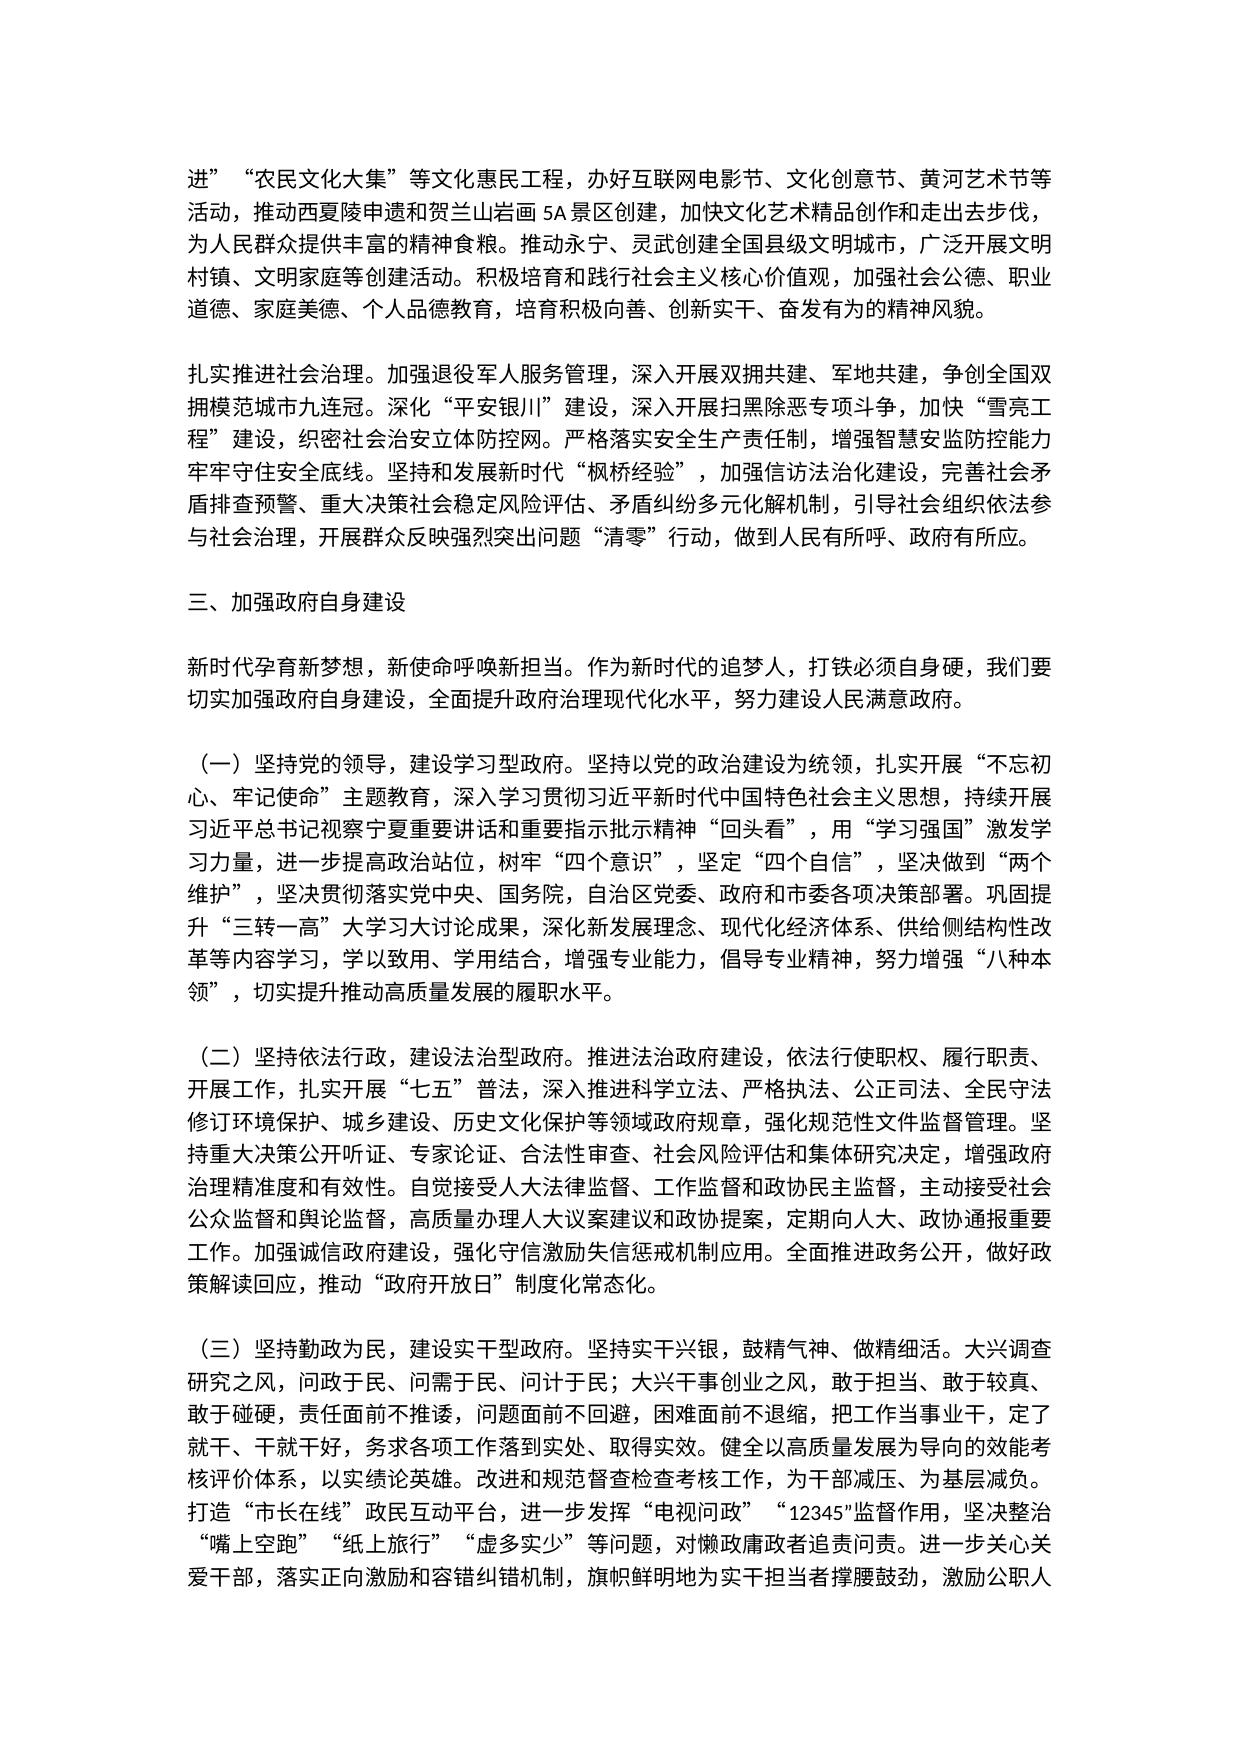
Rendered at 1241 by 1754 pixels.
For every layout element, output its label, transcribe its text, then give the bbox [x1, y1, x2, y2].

text 新时代孕育新梦想，新使命呼唤新担当。作为新时代的追梦人，打铁必须自身硬，我们要切实加强政府自身建设，全面提升政府治理现代化水平，努力建设人民满意政府。 [187, 649, 1053, 714]
text （一）坚持党的领导，建设学习型政府。坚持以党的政治建设为统领，扎实开展“不忘初心、牢记使命”主题教育，深入学习贯彻习近平新时代中国特色社会主义思想，持续开展习近平总书记视察宁夏重要讲话和重要指示批示精神“回头看”，用“学习强国”激发学习力量，进一步提高政治站位，树牢“四个意识”，坚定“四个自信”，坚决做到“两个维护”，坚决贯彻落实党中央、国务院，自治区党委、政府和市委各项决策部署。巩固提升“三转一高”大学习大讨论成果，深化新发展理念、现代化经济体系、供给侧结构性改革等内容学习，学以致用、学用结合，增强专业能力，倡导专业精神，努力增强“八种本领”，切实提升推动高质量发展的履职水平。 [187, 747, 1053, 1007]
text 扎实推进社会治理。加强退役军人服务管理，深入开展双拥共建、军地共建，争创全国双拥模范城市九连冠。深化“平安银川”建设，深入开展扫黑除恶专项斗争，加快“雪亮工程”建设，织密社会治安立体防控网。严格落实安全生产责任制，增强智慧安监防控能力，牢牢守住安全底线。坚持和发展新时代“枫桥经验”，加强信访法治化建设，完善社会矛盾排查预警、重大决策社会稳定风险评估、矛盾纠纷多元化解机制，引导社会组织依法参与社会治理，开展群众反映强烈突出问题“清零”行动，做到人民有所呼、政府有所应。 [187, 357, 1053, 552]
text 三、加强政府自身建设 [187, 584, 1053, 617]
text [187, 1332, 1053, 1592]
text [187, 162, 1053, 324]
text （二）坚持依法行政，建设法治型政府。推进法治政府建设，依法行使职权、履行职责、开展工作，扎实开展“七五”普法，深入推进科学立法、严格执法、公正司法、全民守法。修订环境保护、城乡建设、历史文化保护等领域政府规章，强化规范性文件监督管理。坚持重大决策公开听证、专家论证、合法性审查、社会风险评估和集体研究决定，增强政府治理精准度和有效性。自觉接受人大法律监督、工作监督和政协民主监督，主动接受社会公众监督和舆论监督，高质量办理人大议案建议和政协提案，定期向人大、政协通报重要工作。加强诚信政府建设，强化守信激励失信惩戒机制应用。全面推进政务公开，做好政策解读回应，推动“政府开放日”制度化常态化。 [187, 1039, 1053, 1299]
